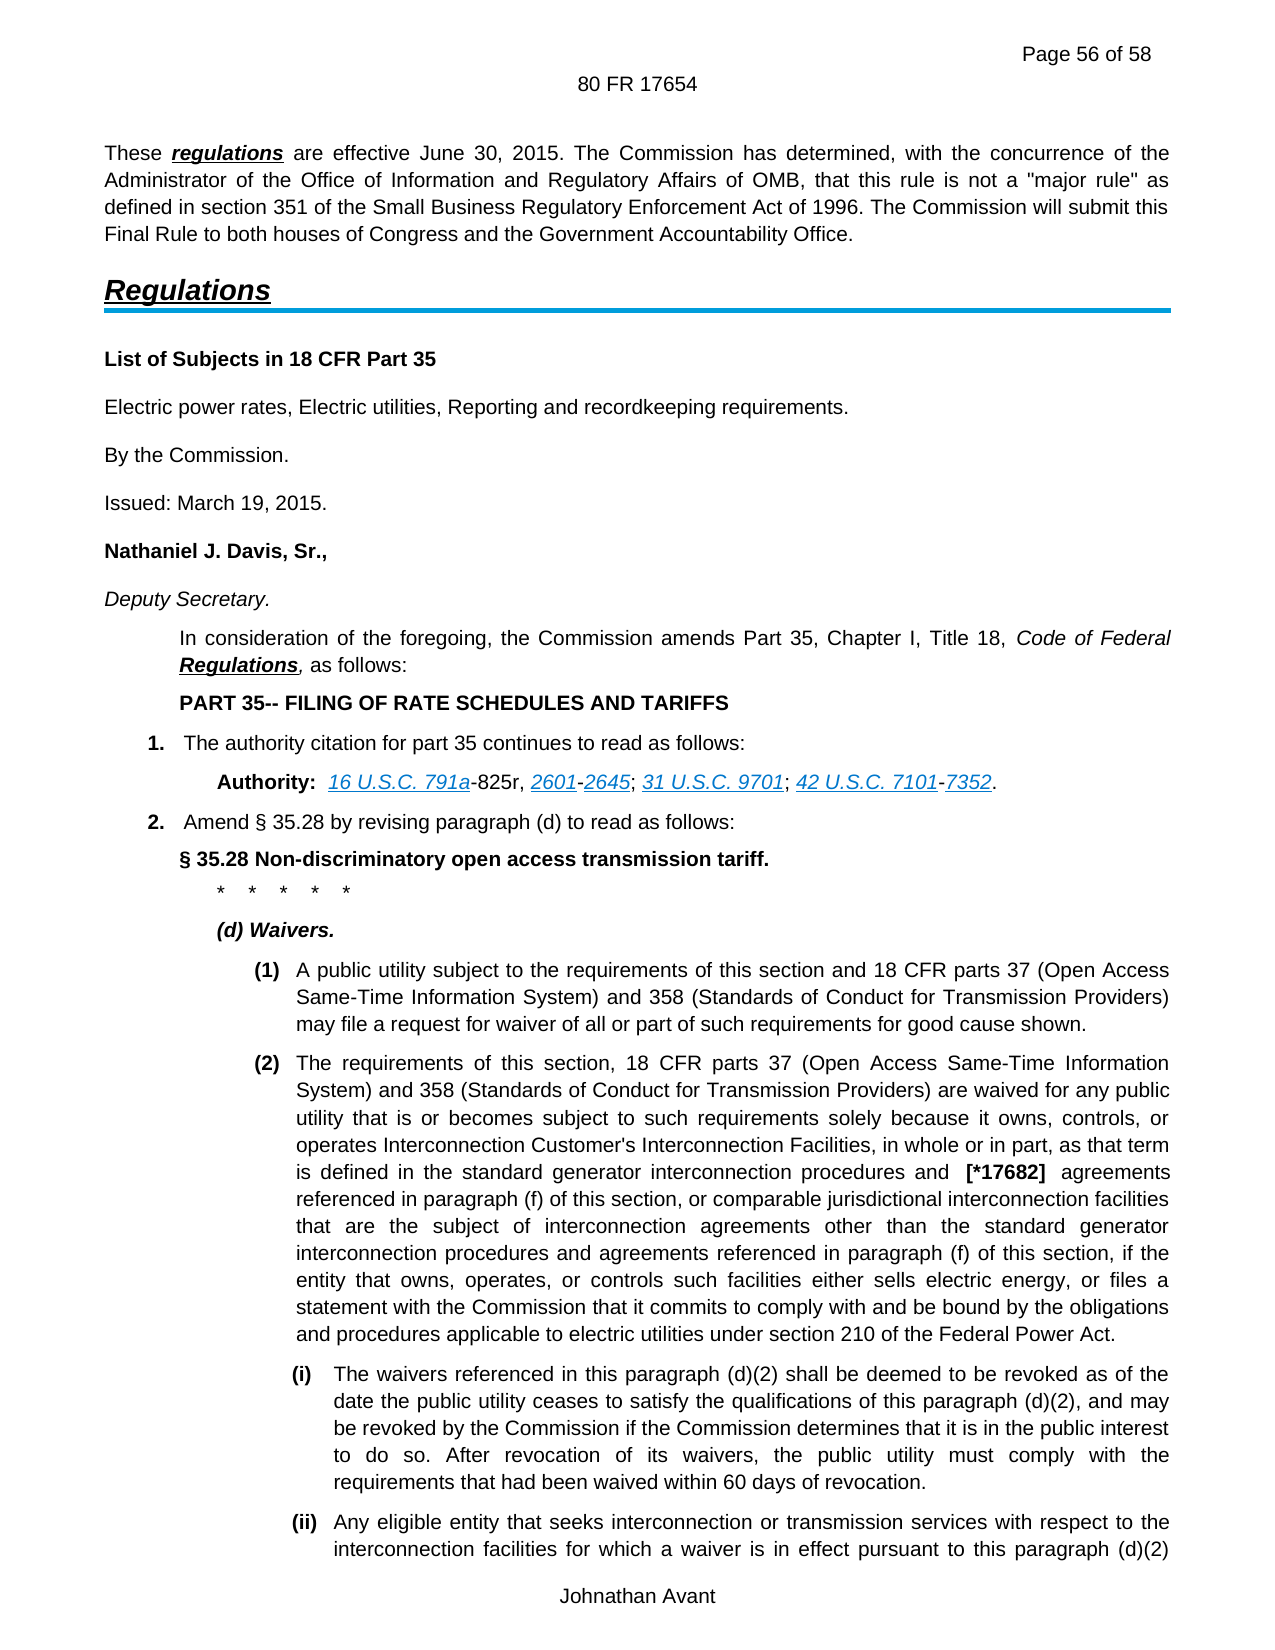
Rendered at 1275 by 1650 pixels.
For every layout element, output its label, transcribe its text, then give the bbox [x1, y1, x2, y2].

text In consideration of the foregoing, the Commission amends Part 35, Chapter I, Title 18, Code of Federal Regulations, as follows: [179, 623, 1171, 677]
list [292, 1506, 1171, 1561]
text Issued: March 19, 2015. [104, 488, 1171, 515]
text Regulations [104, 271, 1171, 306]
text List of Subjects in 18 CFR Part 35 [104, 344, 1171, 371]
list The requirements of this section, 18 CFR parts 37 (Open Access Same-Time Information System) and 358 (Standards of Conduct for Transmission Providers) are waived for any public utility that is or becomes subject to such requirements solely because it owns, controls, or operates Interconnection Customer's Interconnection Facilities, in whole or in part, as that term is defined in the standard generator interconnection procedures and [*17682] agreements referenced in paragraph (f) of this section, or comparable jurisdictional interconnection facilities that are the subject of interconnection agreements other than the standard generator interconnection procedures and agreements referenced in paragraph (f) of this section, if the entity that owns, operates, or controls such facilities either sells electric energy, or files a statement with the Commission that it commits to comply with and be bound by the obligations and procedures applicable to electric utilities under section 210 of the Federal Power Act. [254, 1048, 1171, 1346]
list n access transmission tariff. [179, 846, 1171, 871]
list The waivers referenced in this paragraph (d)(2) shall be deemed to be revoked as of the date the public utility ceases to satisfy the qualifications of this paragraph (d)(2), and may be revoked by the Commission if the Commission determines that it is in the public interest to do so. After revocation of its waivers, the public utility must comply with the requirements that had been waived within 60 days of revocation. [292, 1358, 1171, 1494]
text These regulations are effective June 30, 2015. The Commission has determined, with the concurrence of the Administrator of the Office of Information and Regulatory Affairs of OMB, that this rule is not a "major rule" as defined in section 351 of the Small Business Regulatory Enforcement Act of 1996. The Commission will submit this Final Rule to both houses of Congress and the Government Accountability Office. [104, 137, 1171, 246]
list Amend § 35.28 by revising paragraph (d) to read as follows: [142, 806, 1171, 833]
list The authority citation for part 35 continues to read as follows: [142, 727, 1171, 754]
list ULES AND TARIFFS [179, 690, 1171, 715]
text * * * * * [217, 877, 1171, 904]
list A public utility subject to the requirements of this section and 18 CFR parts 37 (Open Access Same-Time Information System) and 358 (Standards of Conduct for Transmission Providers) may file a request for waiver of all or part of such requirements for good cause shown. [254, 954, 1171, 1036]
text Nathaniel J. Davis, Sr., [104, 536, 1171, 563]
text By the Commission. [104, 440, 1171, 467]
text Authority: 16 U.S.C. 791a-825r, 2601-2645; 31 U.S.C. 9701; 42 U.S.C. 7101-7352. [217, 767, 1171, 794]
text Electric power rates, Electric utilities, Reporting and recordkeeping requirements. [104, 392, 1171, 419]
text Deputy Secretary. [104, 583, 1171, 611]
